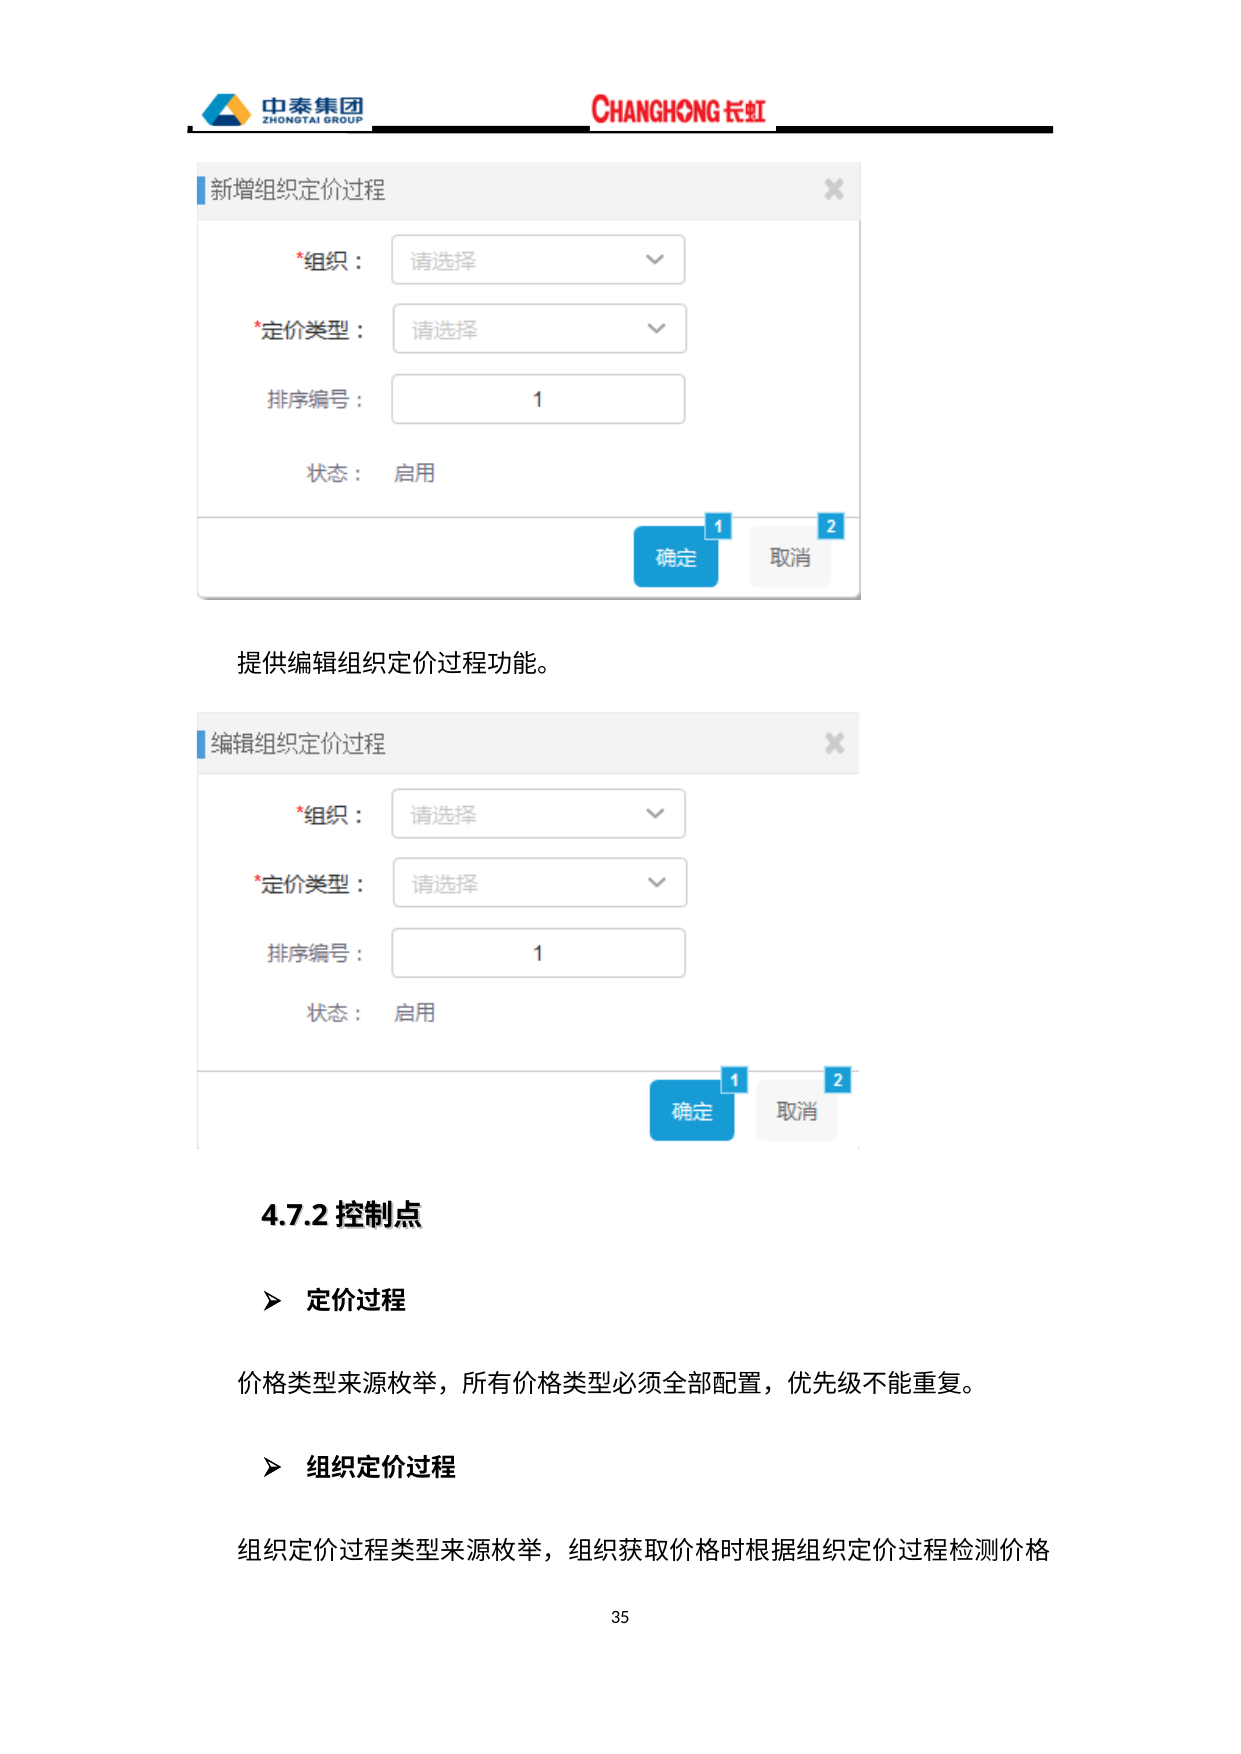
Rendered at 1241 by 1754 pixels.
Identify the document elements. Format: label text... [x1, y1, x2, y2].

list 定价过程 [262, 1266, 1053, 1331]
text 价格类型来源枚举，所有价格类型必须全部配置，优先级不能重复。 [187, 1349, 1053, 1414]
picture [196, 712, 860, 1149]
list 组织定价过程 [262, 1433, 1053, 1498]
picture [192, 91, 373, 131]
text 提供编辑组织定价过程功能。 [187, 629, 1053, 694]
picture [589, 88, 776, 131]
subtitle 控制点 [261, 1180, 1053, 1245]
picture [196, 162, 861, 600]
text 组织定价过程类型来源枚举，组织获取价格时根据组织定价过程检测价格获取方式；组织定价过程未配置不能获取价格。 [187, 1516, 1053, 1581]
